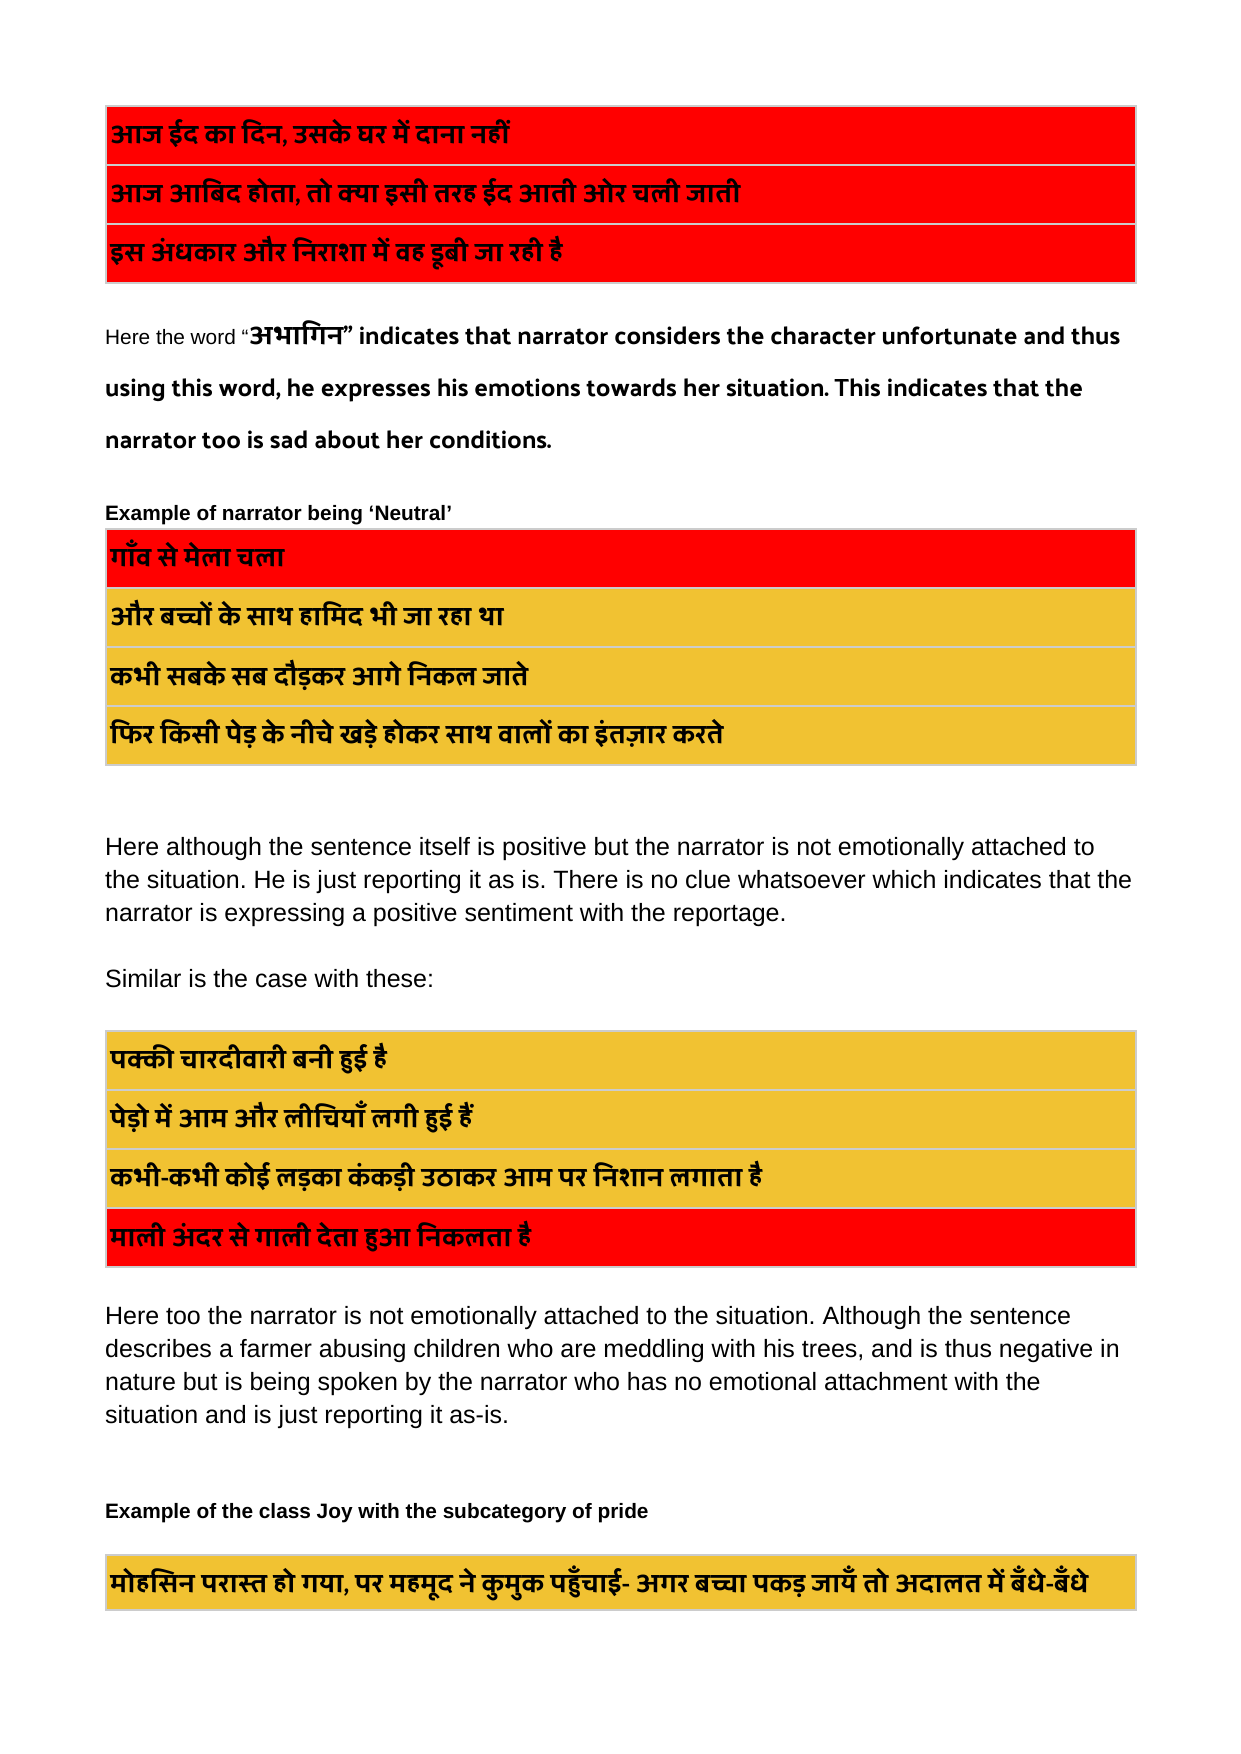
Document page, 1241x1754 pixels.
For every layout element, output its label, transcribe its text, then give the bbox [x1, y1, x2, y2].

table_cell फिर किसी पेड़ के नीचे खड़े होकर साथ वालों का इंतज़ार करते [107, 707, 1135, 764]
text Here too the narrator is not emotionally attached to the situation. Although the sentence describes a farmer abusing children who are meddling with his trees, and is thus negative in nature but is being spoken by the narrator who has no emotional attachment with the situation and is just reporting it as-is. [105, 1301, 1135, 1429]
table_cell आज आबिद होता, तो क्या इसी तरह ईद आती ओर चली जाती [107, 166, 1135, 223]
text Example of narrator being ‘Neutral’ [105, 501, 1135, 524]
text Similar is the case with these: [105, 964, 1135, 993]
table_cell पेड़ो में आम और लीचियाँ लगी हुई हैं [107, 1091, 1135, 1148]
table_cell और बच्चों के साथ हामिद भी जा रहा था [107, 589, 1135, 646]
table_header गाँव से मेला चला [107, 530, 1135, 587]
text Here although the sentence itself is positive but the narrator is not emotionally attached to the situation. He is just reporting it as is. There is no clue whatsoever which indicates that the narrator is expressing a positive sentiment with the reportage. [105, 832, 1135, 927]
text Here the word “अभागिन” indicates that narrator considers the character unfortunate and thus using this word, he expresses his emotions towards her situation. This indicates that the narrator too is sad about her conditions. [105, 311, 1135, 461]
table_cell माली अंदर से गाली देता हुआ निकलता है [107, 1209, 1135, 1266]
table_cell इस अंधकार और निराशा में वह डूबी जा रही है [107, 225, 1135, 282]
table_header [107, 1556, 1135, 1609]
table_cell कभी-कभी कोई लड़का कंकड़ी उठाकर आम पर निशान लगाता है [107, 1150, 1135, 1207]
table_header पक्की चारदीवारी बनी हुई है [107, 1032, 1135, 1089]
text Example of the class Joy with the subcategory of pride [105, 1499, 1135, 1523]
table_cell कभी सबके सब दौड़कर आगे निकल जाते [107, 648, 1135, 705]
table_cell आज ईद का दिन, उसके घर में दाना नहीं [107, 107, 1135, 164]
